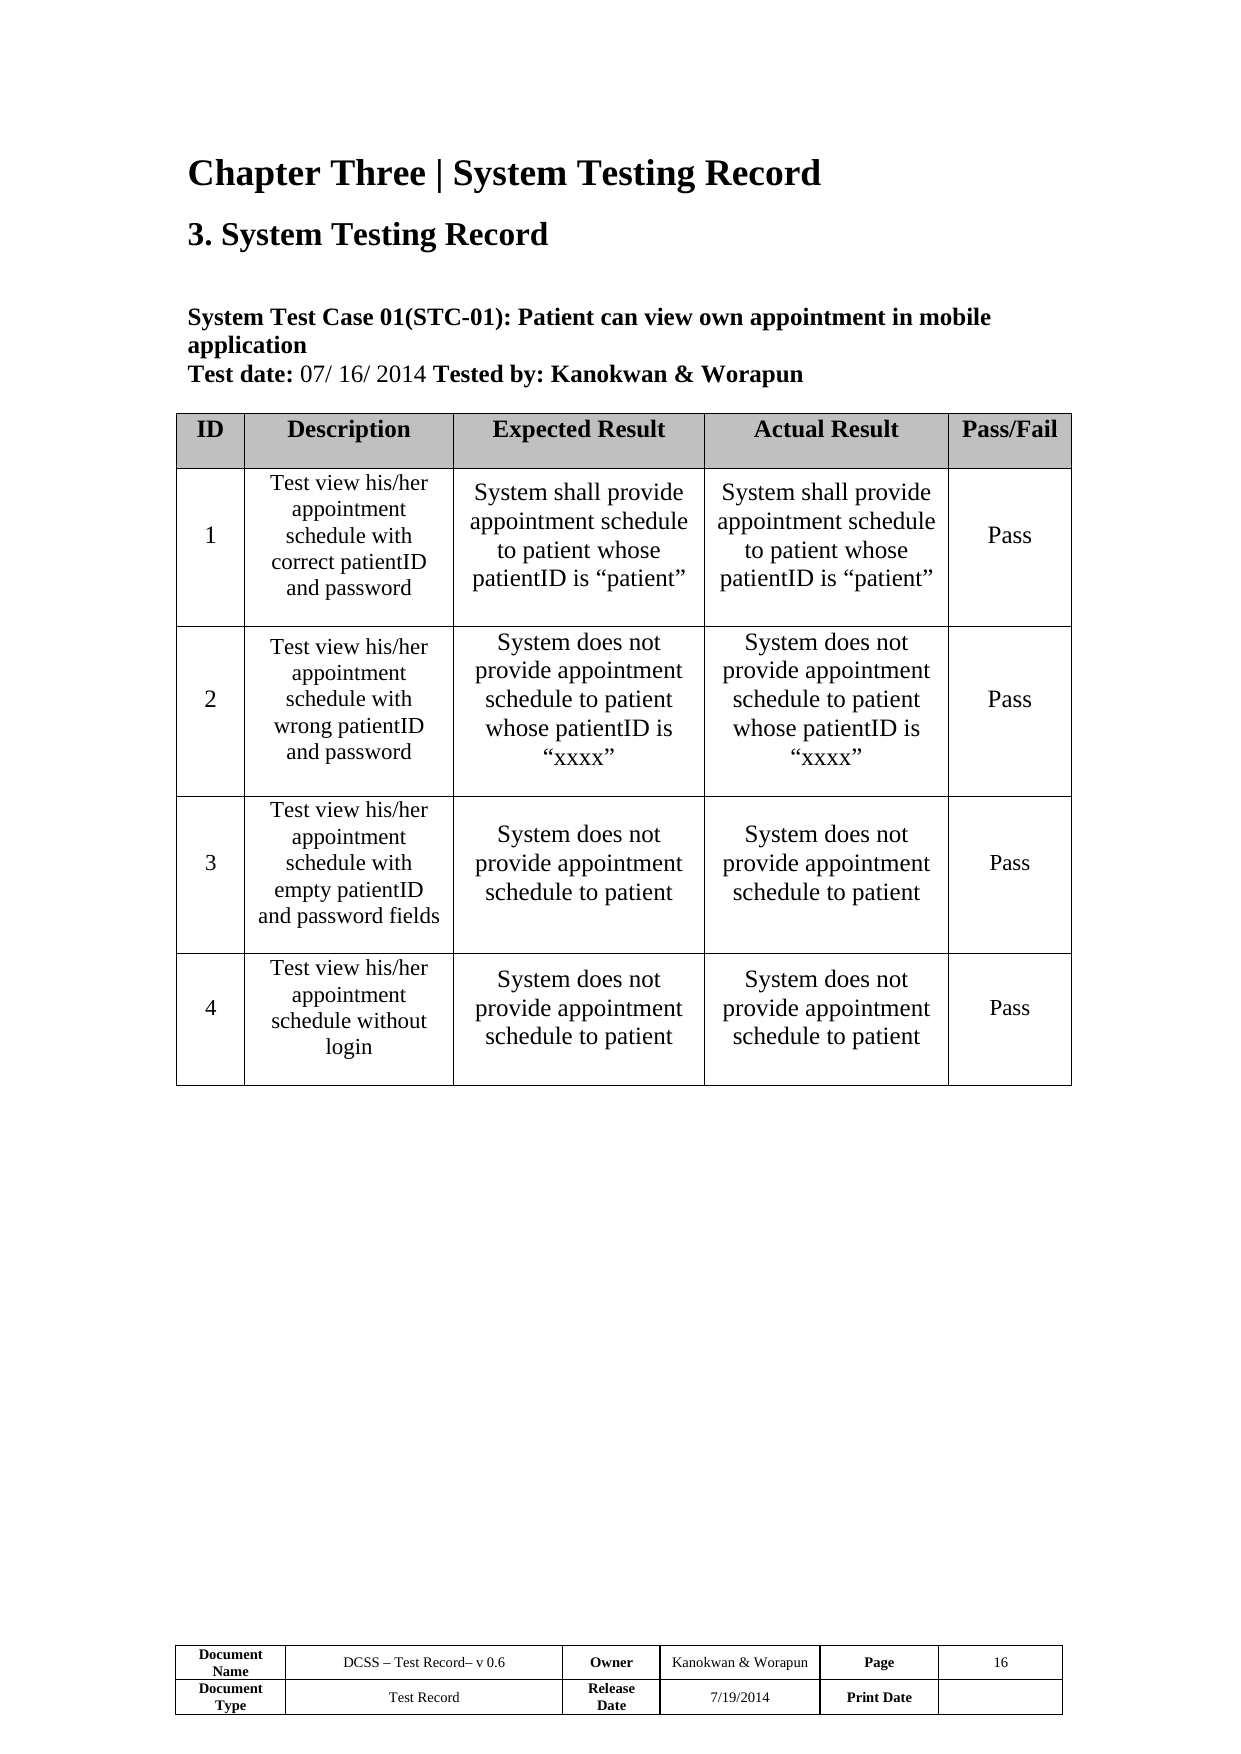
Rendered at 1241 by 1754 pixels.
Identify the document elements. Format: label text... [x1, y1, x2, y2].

table_cell 4 [177, 954, 244, 1085]
table_cell Pass [949, 627, 1071, 796]
table_cell System does not provide appointment schedule to patient whose patientID is “xxxx” [454, 627, 704, 796]
table_header ID [177, 414, 244, 468]
table_cell Test view his/her appointment schedule with wrong patientID and password [245, 627, 453, 796]
table_header Actual Result [705, 414, 948, 468]
table_header Pass/Fail [949, 414, 1071, 468]
table_cell Pass [949, 797, 1071, 953]
table_cell 3 [177, 797, 244, 953]
table_cell Test view his/her appointment schedule without login [245, 954, 453, 1085]
table_header Expected Result [454, 414, 704, 468]
table_cell System does not provide appointment schedule to patient [705, 797, 948, 953]
table_cell System shall provide appointment schedule to patient whose patientID is “patient” [705, 469, 948, 626]
table_cell 1 [177, 469, 244, 626]
table_header Description [245, 414, 453, 468]
table_cell Test view his/her appointment schedule with correct patientID and password [245, 469, 453, 626]
table_cell 2 [177, 627, 244, 796]
table_cell System does not provide appointment schedule to patient whose patientID is “xxxx” [705, 627, 948, 796]
table_cell Pass [949, 954, 1071, 1085]
subtitle Chapter Three | System Testing Record [187, 150, 1053, 193]
table_cell System does not provide appointment schedule to patient [705, 954, 948, 1085]
table_cell Pass [949, 469, 1071, 626]
subtitle System Test Case 01(STC-01): Patient can view own appointment in mobile application [187, 302, 1053, 359]
subtitle 3. System Testing Record [187, 214, 1053, 252]
table_cell System does not provide appointment schedule to patient [454, 954, 704, 1085]
text Test date: 07/ 16/ 2014 Tested by: Kanokwan & Worapun [187, 359, 1053, 388]
table_cell System does not provide appointment schedule to patient [454, 797, 704, 953]
table_cell System shall provide appointment schedule to patient whose patientID is “patient” [454, 469, 704, 626]
table_cell Test view his/her appointment schedule with empty patientID and password fields [245, 797, 453, 953]
